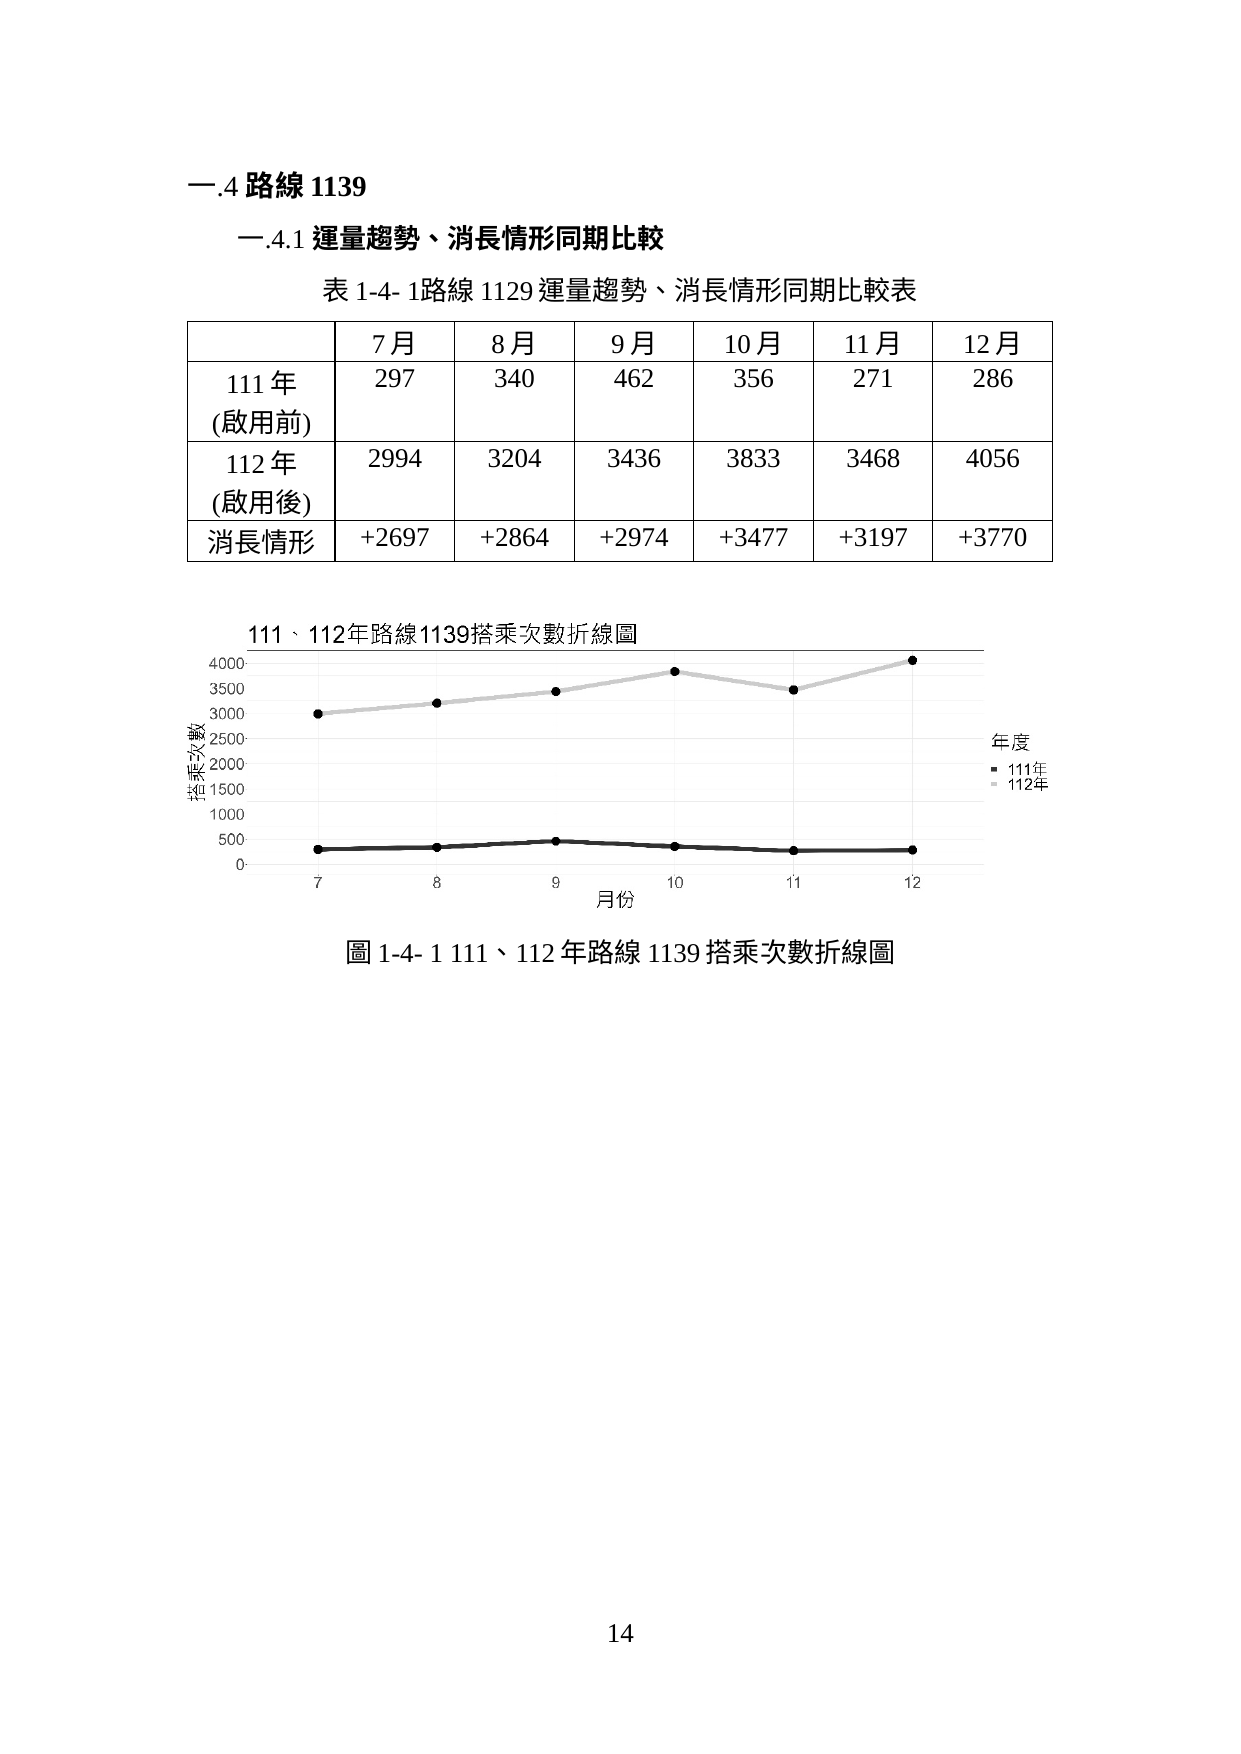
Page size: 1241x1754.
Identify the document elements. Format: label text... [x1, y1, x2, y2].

table_cell 340 [455, 362, 574, 441]
table_cell 消長情形 [188, 521, 334, 561]
table_cell +2974 [575, 521, 693, 561]
table_cell 4056 [933, 442, 1052, 520]
text 表1-4- 1路線1129運量趨勢、消長情形同期比較表 [187, 269, 1053, 308]
table_header 9月 [575, 322, 693, 361]
table_cell 3833 [694, 442, 813, 520]
table_cell 3468 [814, 442, 932, 520]
table_header 10月 [694, 322, 813, 361]
table_cell 356 [694, 362, 813, 441]
table_cell 462 [575, 362, 693, 441]
picture [187, 623, 1053, 913]
table_cell +2697 [336, 521, 454, 561]
table_cell 286 [933, 362, 1052, 441]
table_header 11月 [814, 322, 932, 361]
text 圖1-4- 1 111、112年路線1139搭乘次數折線圖 [187, 931, 1053, 971]
table_header 12月 [933, 322, 1052, 361]
table_cell 111年 (啟用前) [188, 362, 334, 441]
table_cell +3197 [814, 521, 932, 561]
table_cell 297 [336, 362, 454, 441]
table_header 8月 [455, 322, 574, 361]
table_cell 3436 [575, 442, 693, 520]
table_cell 3204 [455, 442, 574, 520]
table_cell +3770 [933, 521, 1052, 561]
table_cell +2864 [455, 521, 574, 561]
subtitle 路線1139 [187, 162, 1053, 205]
table_cell +3477 [694, 521, 813, 561]
table_cell 2994 [336, 442, 454, 520]
table_cell 271 [814, 362, 932, 441]
table_cell 112年 (啟用後) [188, 442, 334, 520]
table_header 7月 [336, 322, 454, 361]
subtitle 運量趨勢、消長情形同期比較 [237, 217, 1053, 257]
table_header [188, 322, 334, 361]
